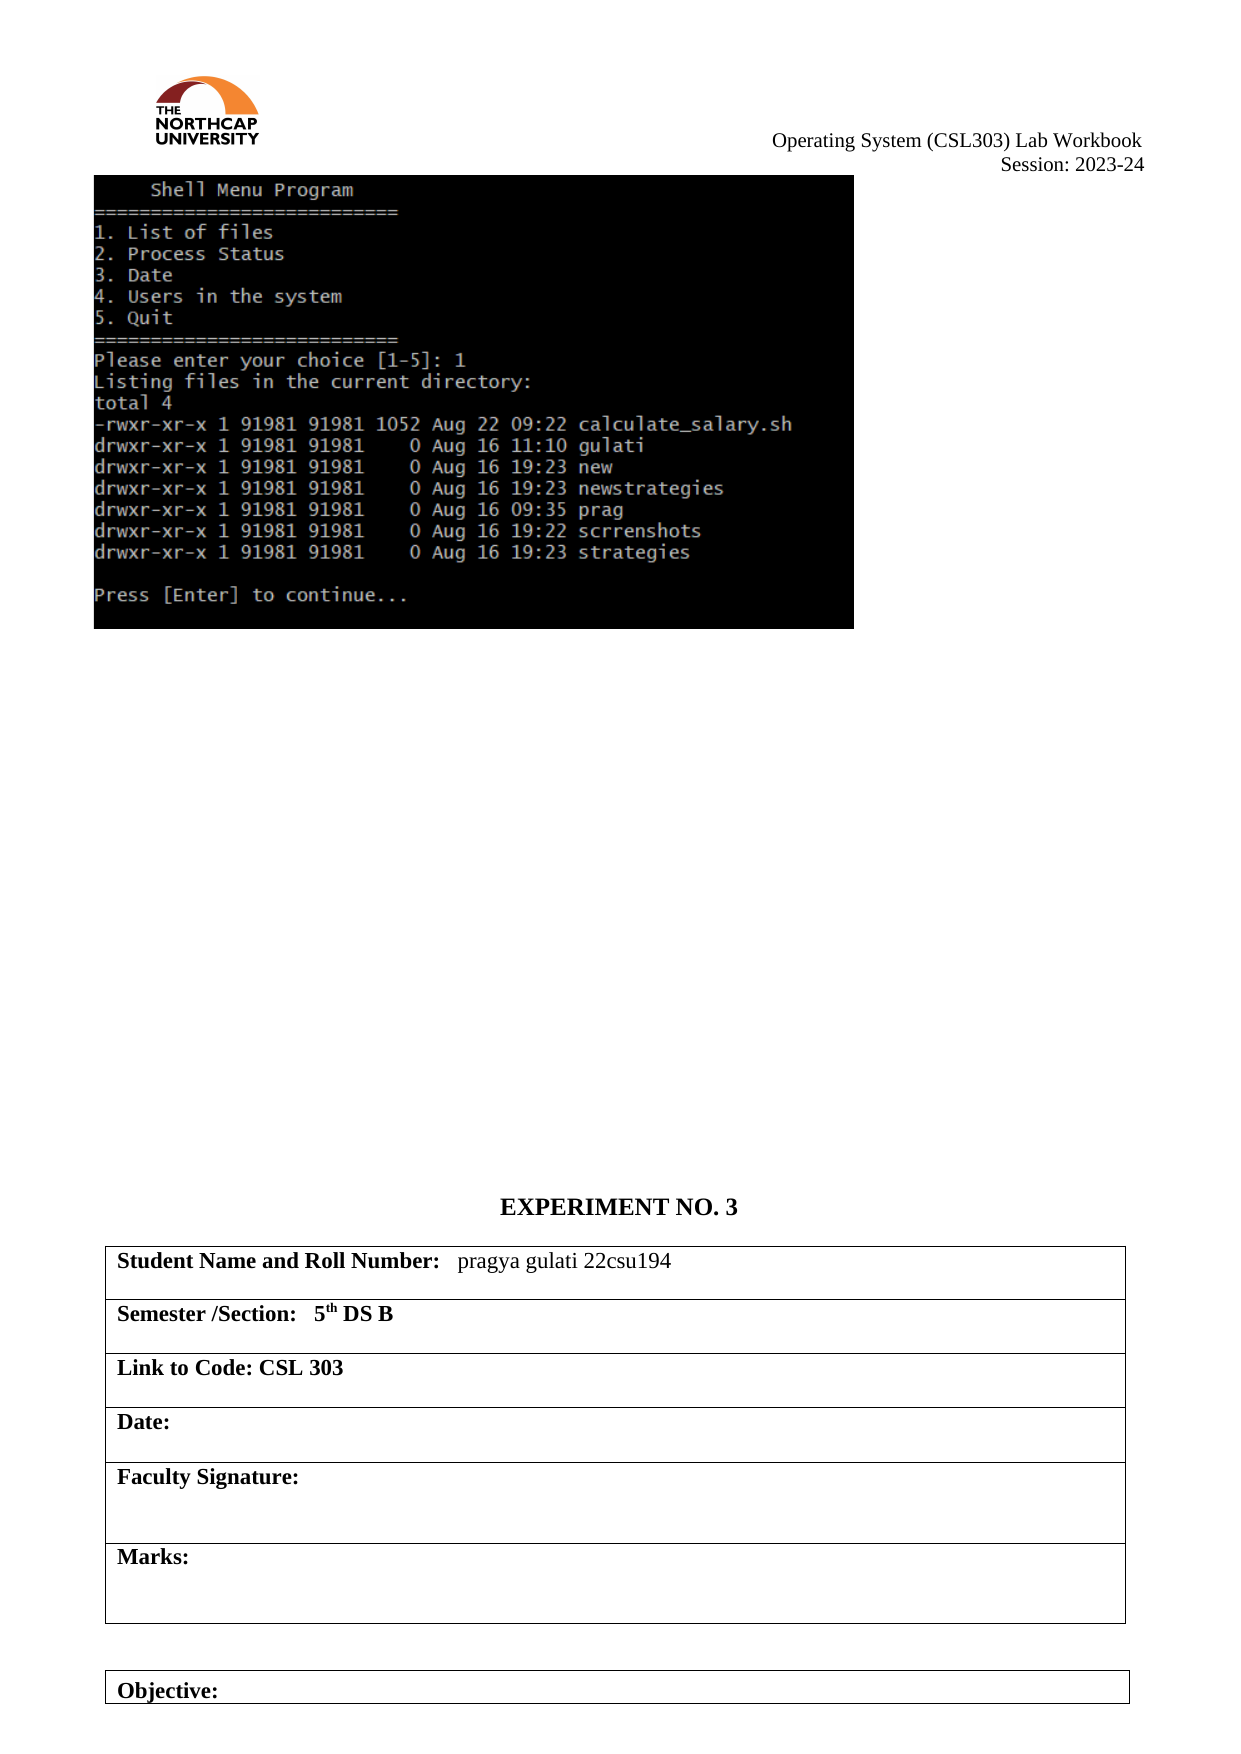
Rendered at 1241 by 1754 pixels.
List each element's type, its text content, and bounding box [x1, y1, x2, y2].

picture [93, 175, 854, 629]
table_cell Link to Code: CSL 303 [106, 1354, 1125, 1407]
table_header Objective: To write the shell programming code for the following. [106, 1671, 1129, 1703]
text EXPERIMENT NO. 3 [94, 1192, 1144, 1221]
picture [155, 75, 260, 147]
table_cell Date: [106, 1408, 1125, 1462]
table_cell Semester /Section: 5th DS B [106, 1300, 1125, 1353]
table_cell Faculty Signature: [106, 1463, 1125, 1542]
table_cell Marks: [106, 1544, 1125, 1622]
table_header Student Name and Roll Number: pragya gulati 22csu194 [106, 1247, 1125, 1299]
